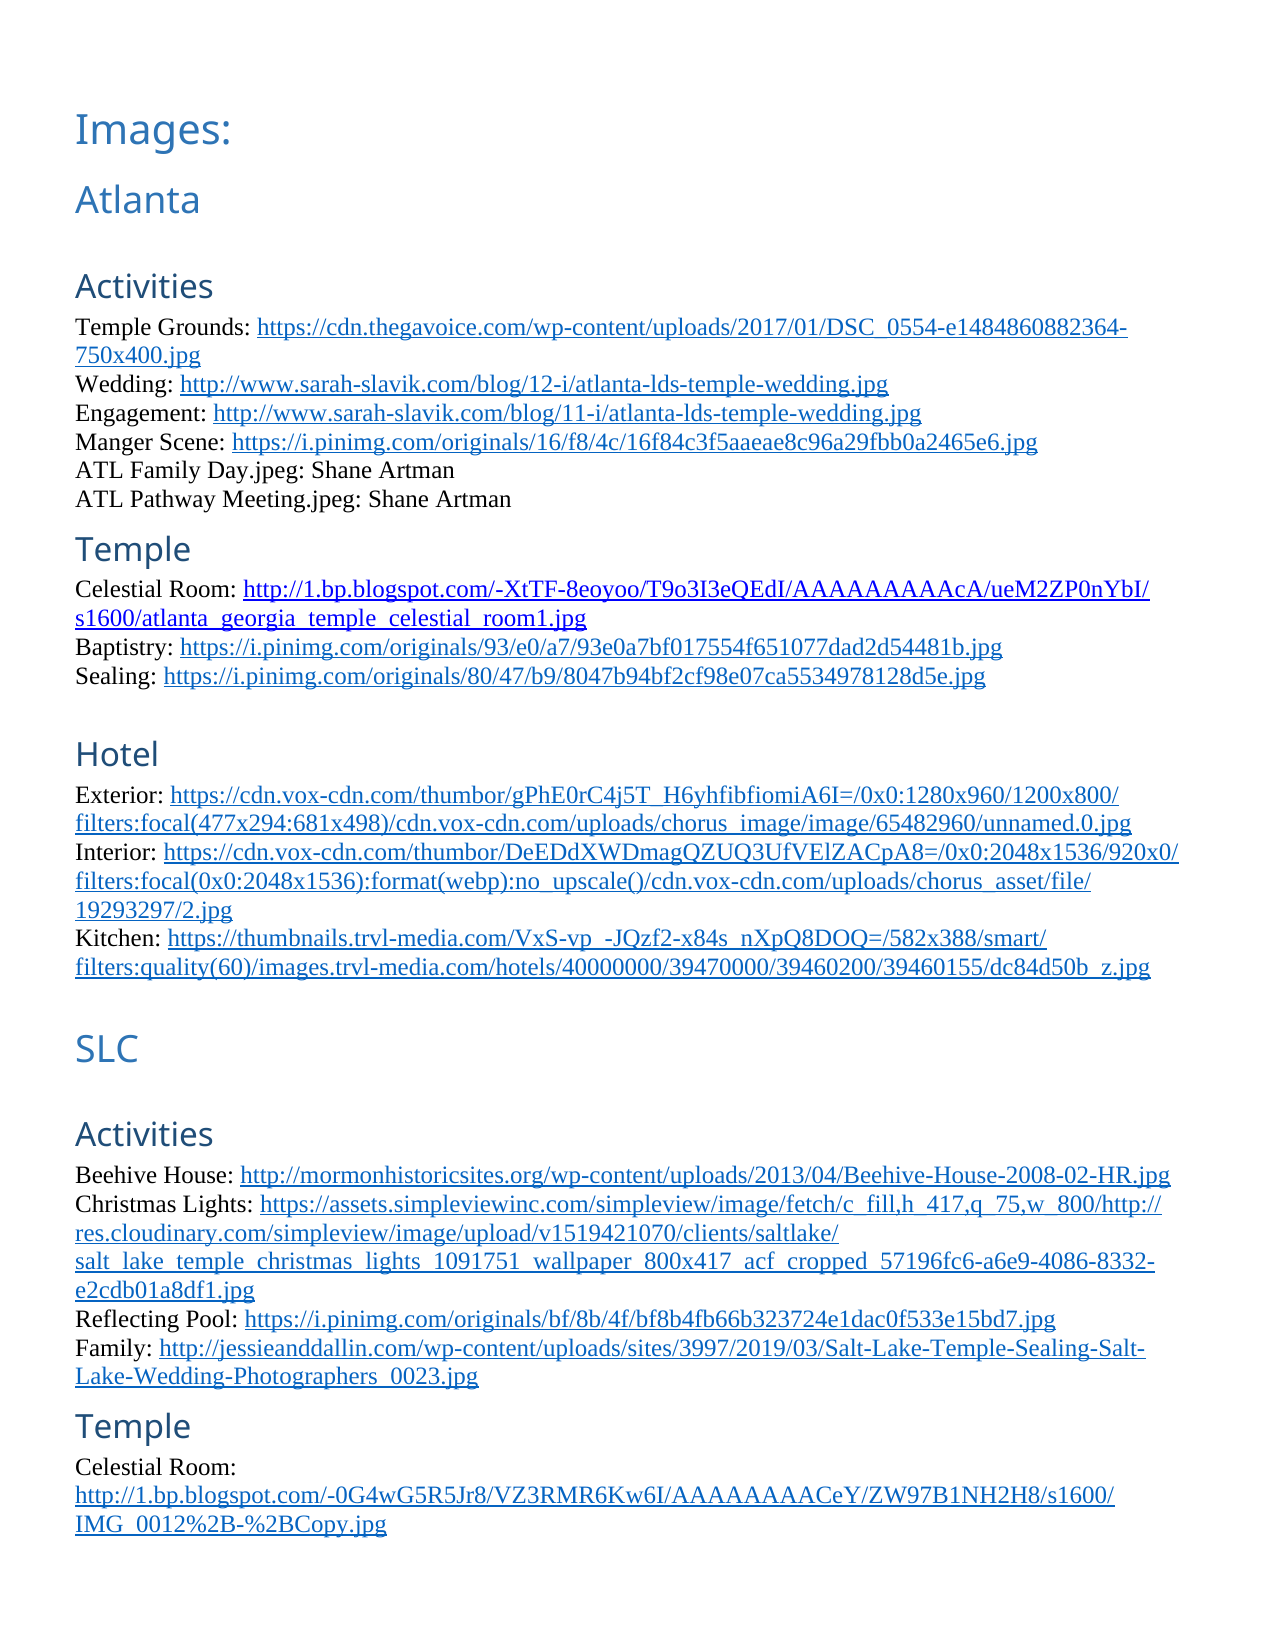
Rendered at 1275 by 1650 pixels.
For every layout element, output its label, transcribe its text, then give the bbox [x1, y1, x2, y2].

subtitle Activities [75, 1111, 1200, 1157]
text Sealing: https://i.pinimg.com/originals/80/47/b9/8047b94bf2cf98e07ca5534978128d5e.jpg [75, 661, 1200, 689]
text Exterior: https://cdn.vox-cdn.com/thumbor/gPhE0rC4j5T_H6yhfibfiomiA6I=/0x0:1280x960/1200x800/filters:focal(477x294:681x498)/cdn.vox-cdn.com/uploads/chorus_image/image/65482960/unnamed.0.jpg [75, 780, 1200, 837]
subtitle Temple [75, 1403, 1200, 1448]
subtitle Hotel [75, 731, 1200, 776]
text Wedding: http://www.sarah-slavik.com/blog/12-i/atlanta-lds-temple-wedding.jpg [75, 369, 1200, 398]
text Christmas Lights: https://assets.simpleviewinc.com/simpleview/image/fetch/c_fill,h_417,q_75,w_800/http://res.cloudinary.com/simpleview/image/upload/v1519421070/clients/saltlake/salt_lake_temple_christmas_lights_1091751_wallpaper_800x417_acf_cropped_57196fc6-a6e9-4086-8332-e2cdb01a8df1.jpg [75, 1189, 1200, 1304]
text Reflecting Pool: https://i.pinimg.com/originals/bf/8b/4f/bf8b4fb66b323724e1dac0f533e15bd7.jpg [75, 1304, 1200, 1333]
subtitle Images: [75, 100, 1200, 157]
text Celestial Room: http://1.bp.blogspot.com/-0G4wG5R5Jr8/VZ3RMR6Kw6I/AAAAAAAACeY/ZW97B1NH2H8/s1600/IMG_0012%2B-%2BCopy.jpg [75, 1452, 1200, 1538]
subtitle Atlanta [75, 174, 1200, 225]
text ATL Family Day.jpeg: Shane Artman [75, 456, 1200, 484]
text Beehive House: http://mormonhistoricsites.org/wp-content/uploads/2013/04/Beehive-House-2008-02-HR.jpg [75, 1160, 1200, 1189]
text Manger Scene: https://i.pinimg.com/originals/16/f8/4c/16f84c3f5aaeae8c96a29fbb0a2465e6.jpg [75, 427, 1200, 456]
text Interior: https://cdn.vox-cdn.com/thumbor/DeEDdXWDmagQZUQ3UfVElZACpA8=/0x0:2048x1536/920x0/filters:focal(0x0:2048x1536):format(webp):no_upscale()/cdn.vox-cdn.com/uploads/chorus_asset/file/19293297/2.jpg [75, 837, 1200, 923]
text Engagement: http://www.sarah-slavik.com/blog/11-i/atlanta-lds-temple-wedding.jpg [75, 398, 1200, 427]
text Family: http://jessieanddallin.com/wp-content/uploads/sites/3997/2019/03/Salt-Lake-Temple-Sealing-Salt-Lake-Wedding-Photographers_0023.jpg [75, 1333, 1200, 1390]
text Baptistry: https://i.pinimg.com/originals/93/e0/a7/93e0a7bf017554f651077dad2d54481b.jpg [75, 632, 1200, 661]
text Temple Grounds: https://cdn.thegavoice.com/wp-content/uploads/2017/01/DSC_0554-e1484860882364-750x400.jpg [75, 312, 1200, 369]
subtitle SLC [75, 1022, 1200, 1073]
subtitle Activities [75, 263, 1200, 308]
subtitle Temple [75, 526, 1200, 571]
text Kitchen: https://thumbnails.trvl-media.com/VxS-vp_-JQzf2-x84s_nXpQ8DOQ=/582x388/smart/filters:quality(60)/images.trvl-media.com/hotels/40000000/39470000/39460200/39460155/dc84d50b_z.jpg [75, 923, 1200, 981]
text ATL Pathway Meeting.jpeg: Shane Artman [75, 484, 1200, 513]
text Celestial Room: http://1.bp.blogspot.com/-XtTF-8eoyoo/T9o3I3eQEdI/AAAAAAAAAcA/ueM2ZP0nYbI/s1600/atlanta_georgia_temple_celestial_room1.jpg [75, 574, 1200, 632]
